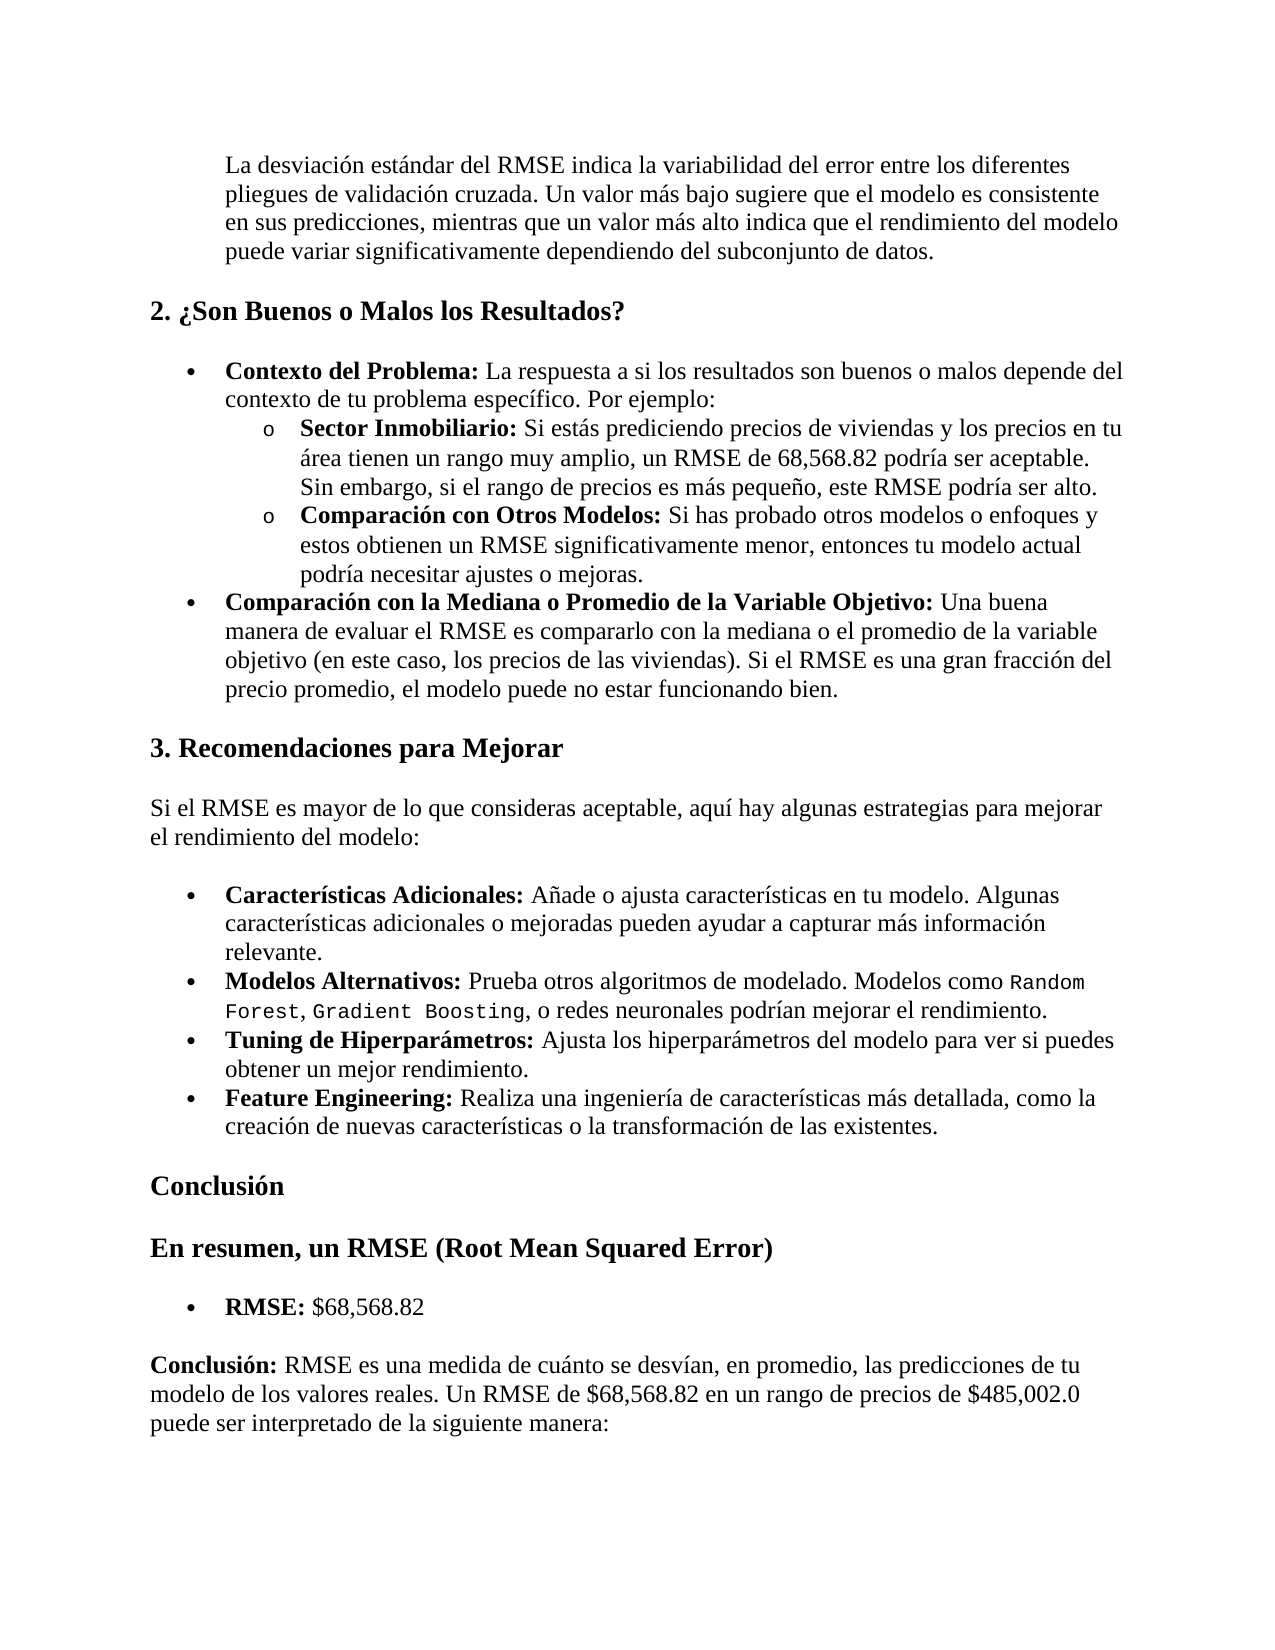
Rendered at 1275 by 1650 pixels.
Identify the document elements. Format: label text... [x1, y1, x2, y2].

subtitle En resumen, un RMSE (Root Mean Squared Error) [150, 1231, 1125, 1263]
list RMSE: $68,568.82 [187, 1292, 1125, 1321]
text 2. ¿Son Buenos o Malos los Resultados? [150, 294, 1125, 327]
text La desviación estándar del RMSE indica la variabilidad del error entre los diferentes pliegues de validación cruzada. Un valor más bajo sugiere que el modelo es consistente en sus predicciones, mientras que un valor más alto indica que el rendimiento del modelo puede variar significativamente dependiendo del subconjunto de datos. [225, 150, 1125, 265]
list Sector Inmobiliario: Si estás prediciendo precios de viviendas y los precios en tu área tienen un rango muy amplio, un RMSE de 68,568.82 podría ser aceptable. Sin embargo, si el rango de precios es más pequeño, este RMSE podría ser alto. [262, 413, 1125, 500]
list Comparación con la Mediana o Promedio de la Variable Objetivo: Una buena manera de evaluar el RMSE es compararlo con la mediana o el promedio de la variable objetivo (en este caso, los precios de las viviendas). Si el RMSE es una gran fracción del precio promedio, el modelo puede no estar funcionando bien. [187, 587, 1125, 702]
list Modelos Alternativos: Prueba otros algoritmos de modelado. Modelos como Random Forest, Gradient Boosting, o redes neuronales podrían mejorar el rendimiento. [187, 966, 1125, 1025]
list Comparación con Otros Modelos: Si has probado otros modelos o enfoques y estos obtienen un RMSE significativamente menor, entonces tu modelo actual podría necesitar ajustes o mejoras. [262, 500, 1125, 587]
text Si el RMSE es mayor de lo que consideras aceptable, aquí hay algunas estrategias para mejorar el rendimiento del modelo: [150, 793, 1125, 851]
list Características Adicionales: Añade o ajusta características en tu modelo. Algunas características adicionales o mejoradas pueden ayudar a capturar más información relevante. [187, 880, 1125, 966]
list Contexto del Problema: La respuesta a si los resultados son buenos o malos depende del contexto de tu problema específico. Por ejemplo: [187, 356, 1125, 413]
list Tuning de Hiperparámetros: Ajusta los hiperparámetros del modelo para ver si puedes obtener un mejor rendimiento. [187, 1025, 1125, 1083]
text Conclusión [150, 1169, 1125, 1202]
text Conclusión: RMSE es una medida de cuánto se desvían, en promedio, las predicciones de tu modelo de los valores reales. Un RMSE de $68,568.82 en un rango de precios de $485,002.0 puede ser interpretado de la siguiente manera: [150, 1350, 1125, 1437]
text 3. Recomendaciones para Mejorar [150, 732, 1125, 764]
list Feature Engineering: Realiza una ingeniería de características más detallada, como la creación de nuevas características o la transformación de las existentes. [187, 1083, 1125, 1140]
